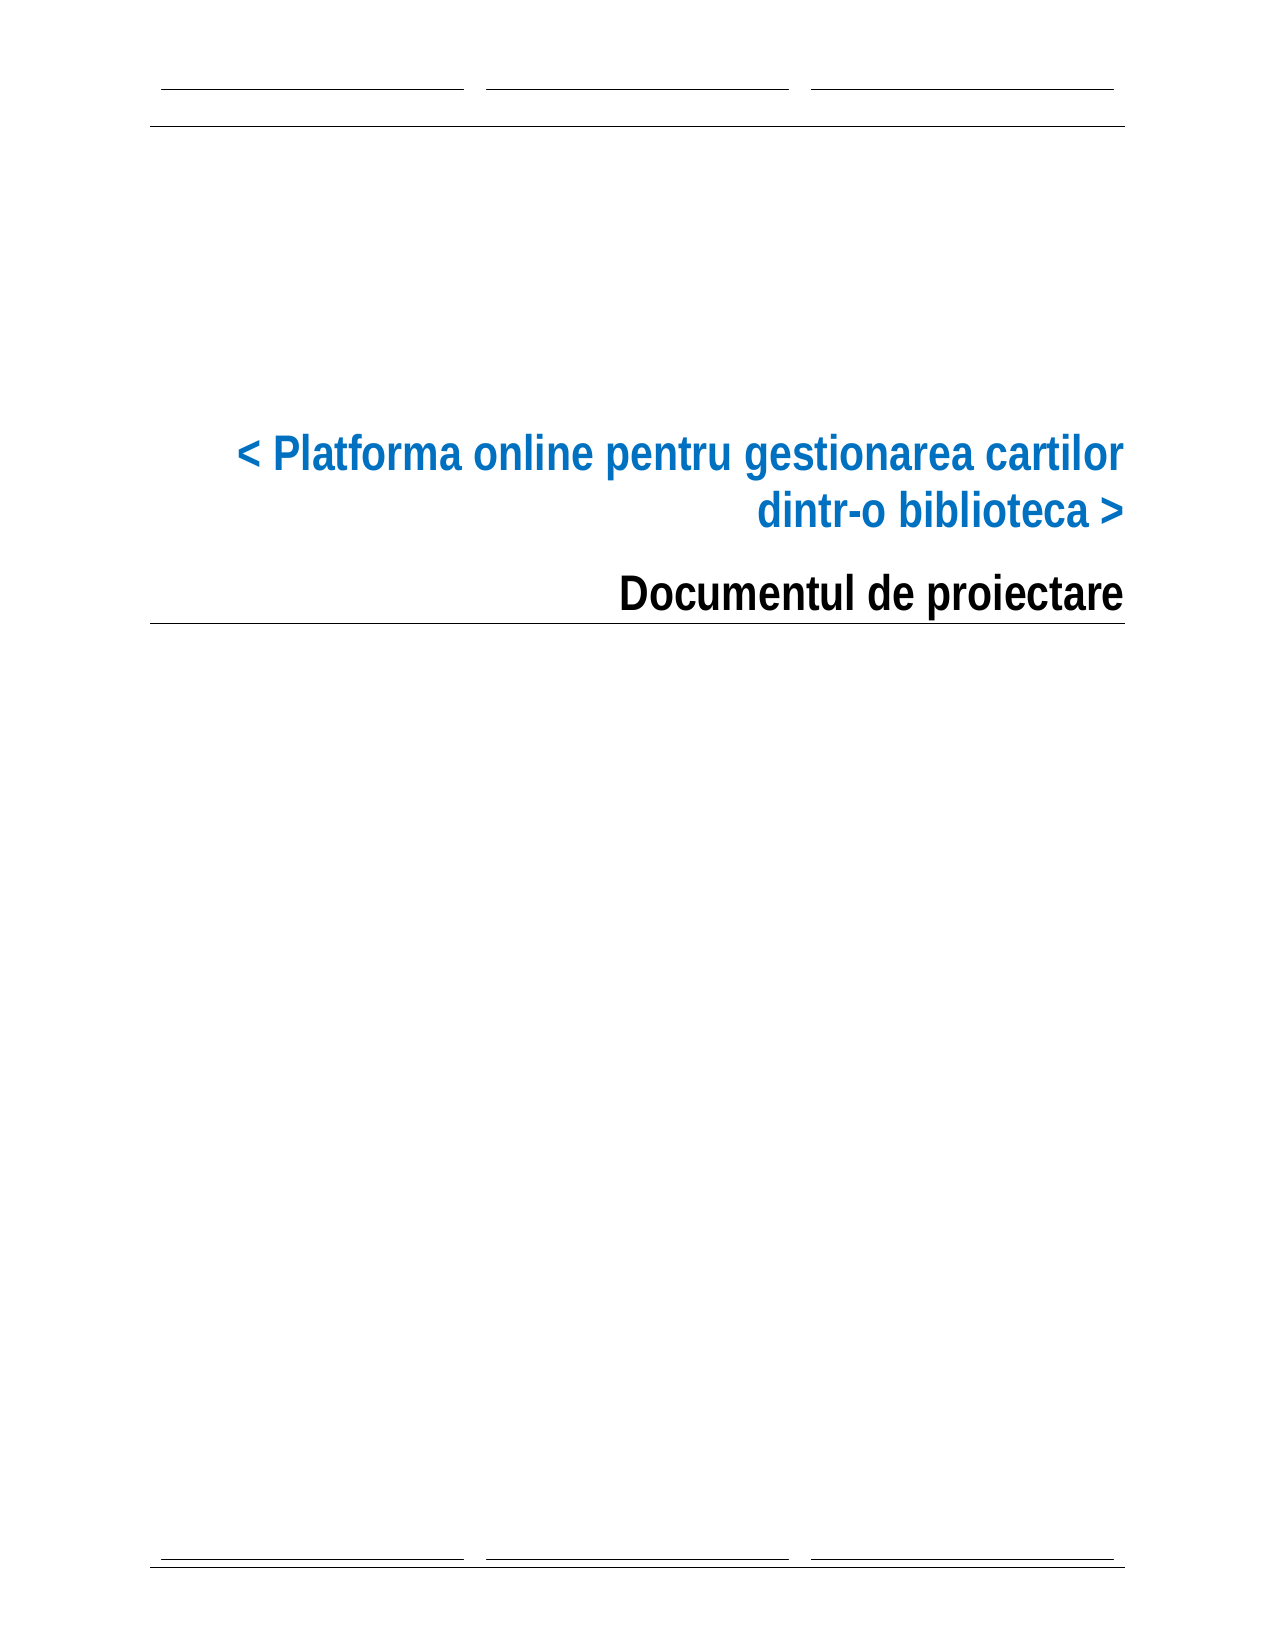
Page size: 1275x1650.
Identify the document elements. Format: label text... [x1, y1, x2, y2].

text < Platforma online pentru gestionarea cartilor dintr-o biblioteca > [150, 423, 1125, 538]
subtitle Documentul de proiectare [150, 563, 1125, 623]
